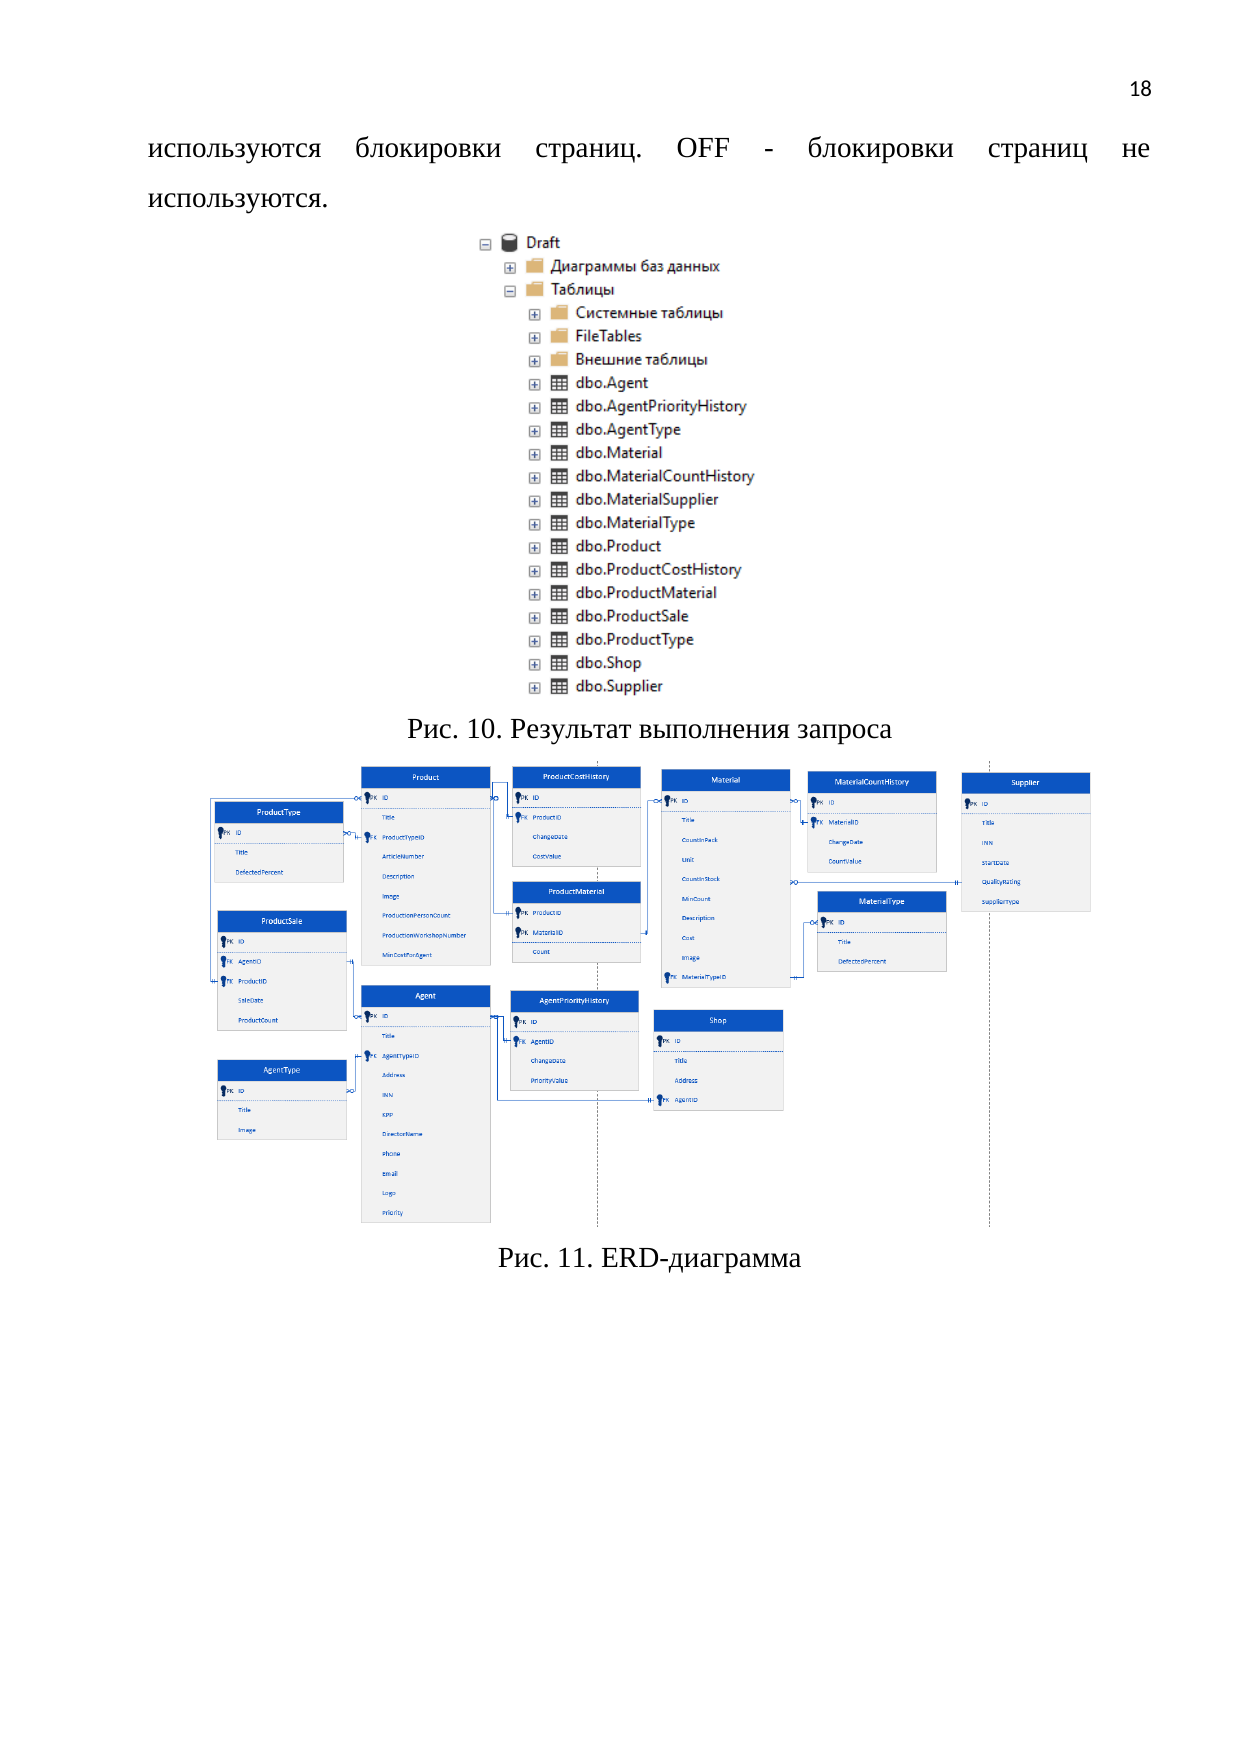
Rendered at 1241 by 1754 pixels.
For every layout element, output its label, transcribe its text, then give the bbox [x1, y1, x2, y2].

picture [472, 230, 827, 698]
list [148, 130, 1152, 214]
list Рис. 10. Результат выполнения запроса [148, 711, 1152, 745]
list Рис. 11. ERD-диаграмма [148, 1240, 1152, 1274]
picture [206, 761, 1093, 1227]
